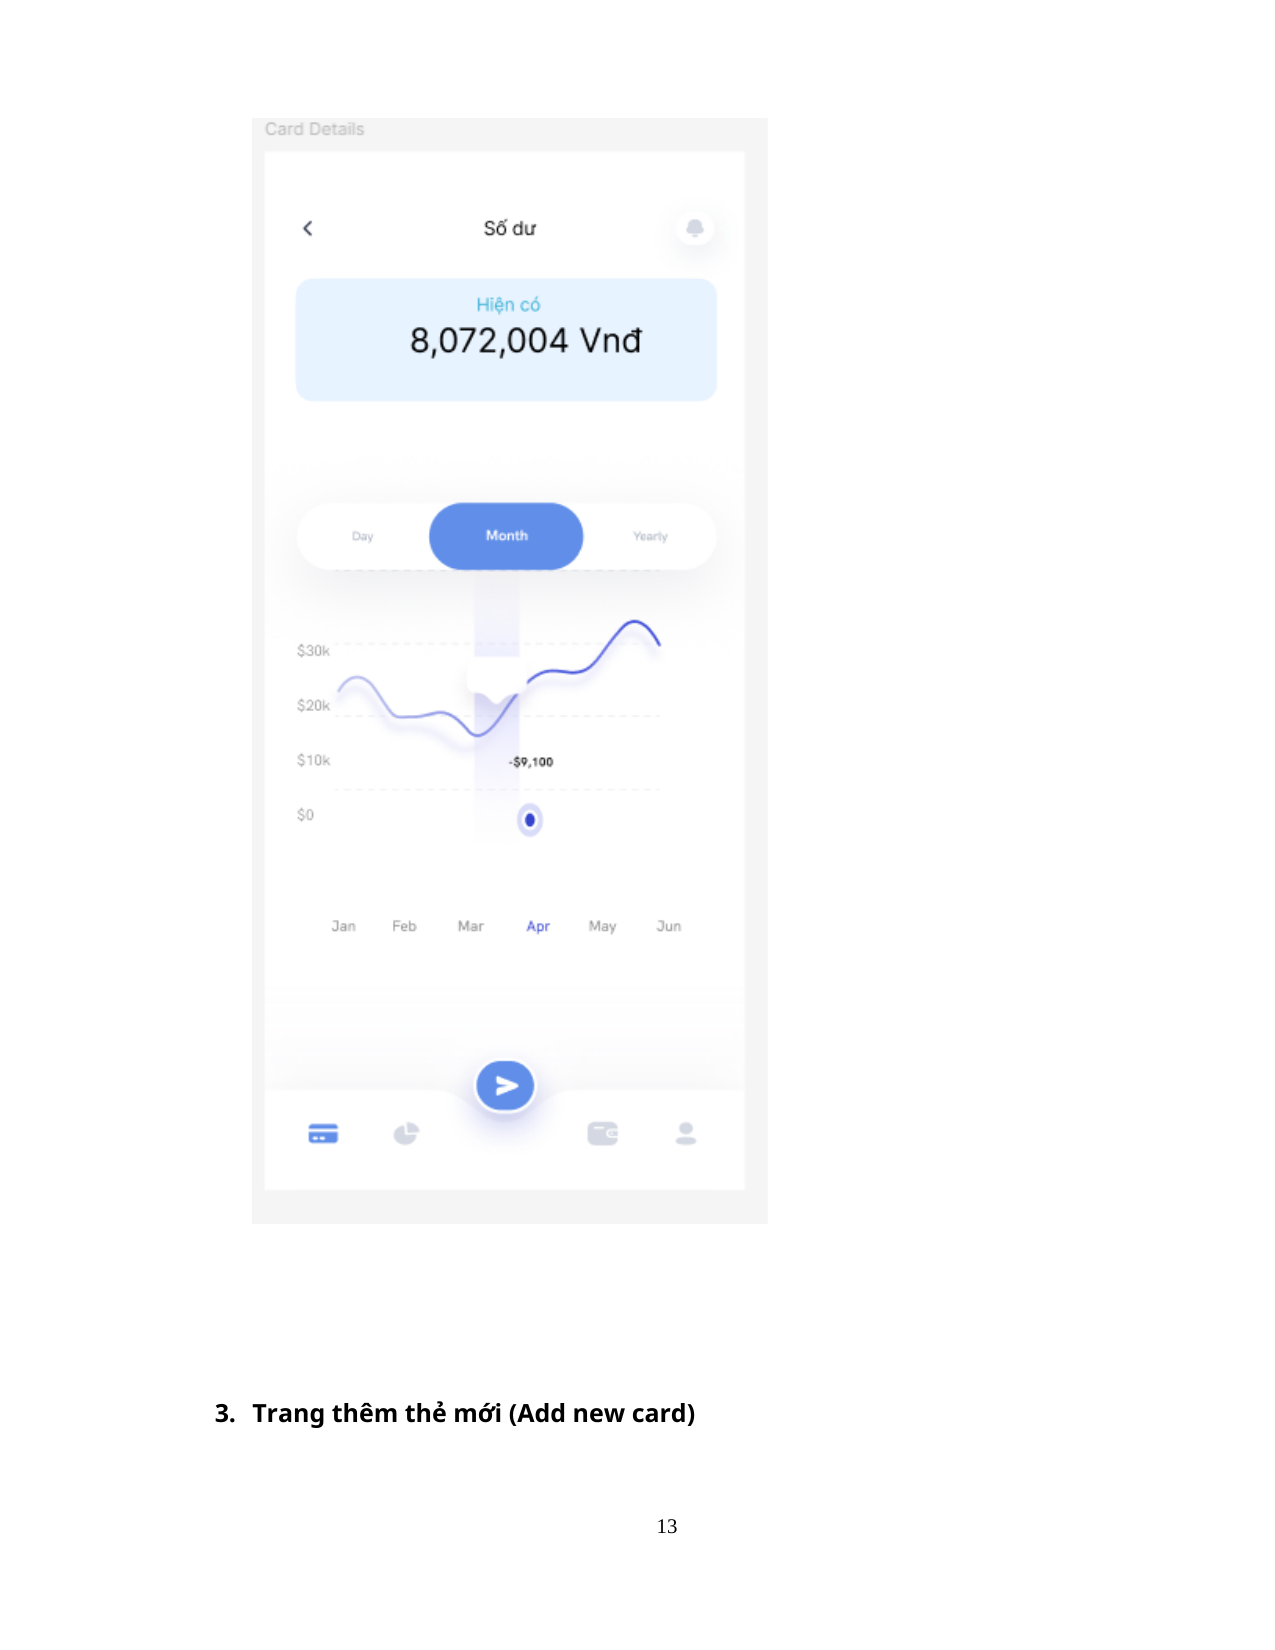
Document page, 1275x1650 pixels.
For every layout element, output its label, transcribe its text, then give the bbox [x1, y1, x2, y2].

picture [252, 118, 768, 1224]
list Trang thêm thẻ mới (Add new card) [214, 1396, 1156, 1429]
